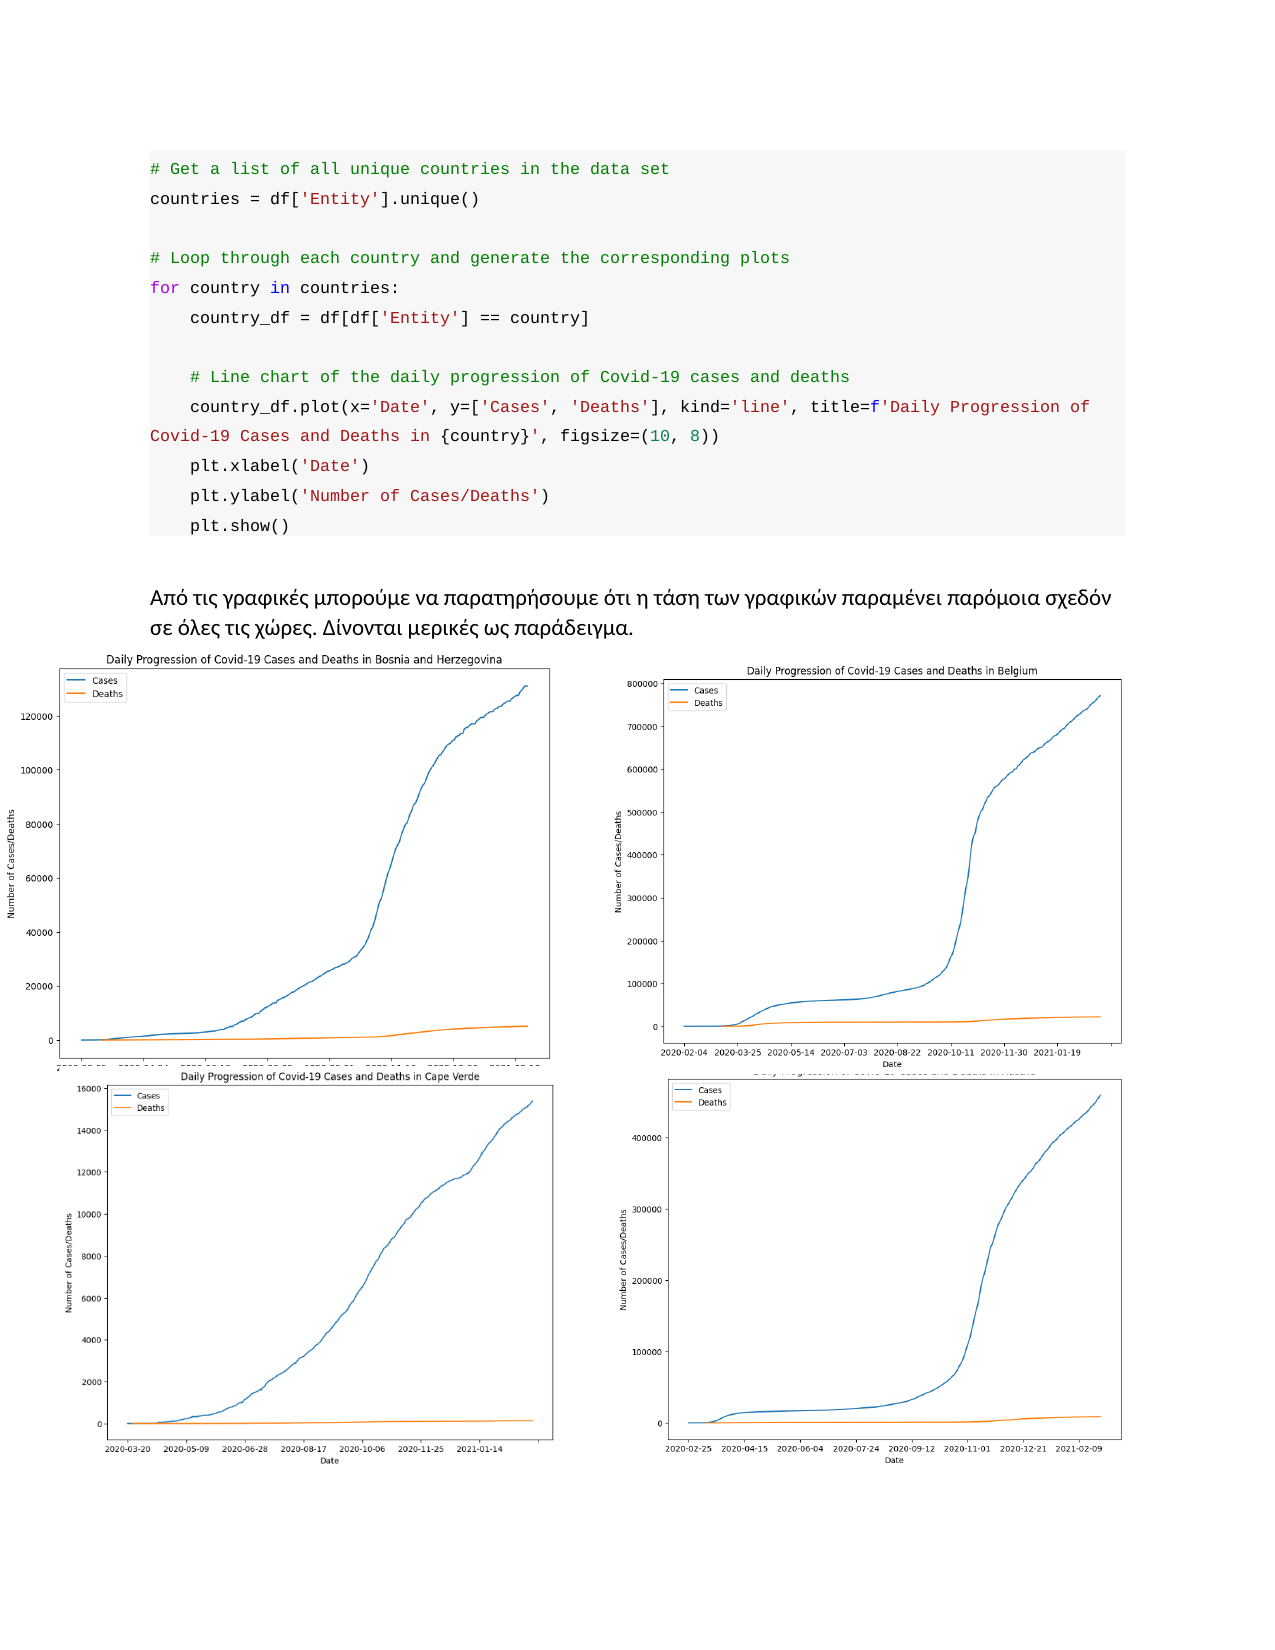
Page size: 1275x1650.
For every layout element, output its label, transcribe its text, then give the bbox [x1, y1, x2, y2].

text for country in countries: [150, 269, 1125, 298]
text countries = df['Entity'].unique() [150, 180, 1125, 209]
text # Line chart of the daily progression of Covid-19 cases and deaths [150, 358, 1125, 387]
picture [609, 661, 1125, 1470]
text country_df = df[df['Entity'] == country] [150, 298, 1125, 328]
text plt.ylabel('Number of Cases/Deaths') [150, 477, 1125, 506]
text plt.xlabel('Date') [150, 447, 1125, 477]
text Από τις γραφικές μπορούμε να παρατηρήσουμε ότι η τάση των γραφικών παραμένει παρόμοια σχεδόν σε όλες τις χώρες. Δίνονται μερικές ως παράδειγμα. [150, 583, 1125, 641]
text country_df.plot(x='Date', y=['Cases', 'Deaths'], kind='line', title=f'Daily Progression of Covid-19 Cases and Deaths in {country}', figsize=(10, 8)) [150, 387, 1125, 447]
text plt.show() [150, 506, 1125, 536]
text # Get a list of all unique countries in the data set [150, 150, 1125, 180]
picture [1, 648, 558, 1470]
text # Loop through each country and generate the corresponding plots [150, 239, 1125, 269]
